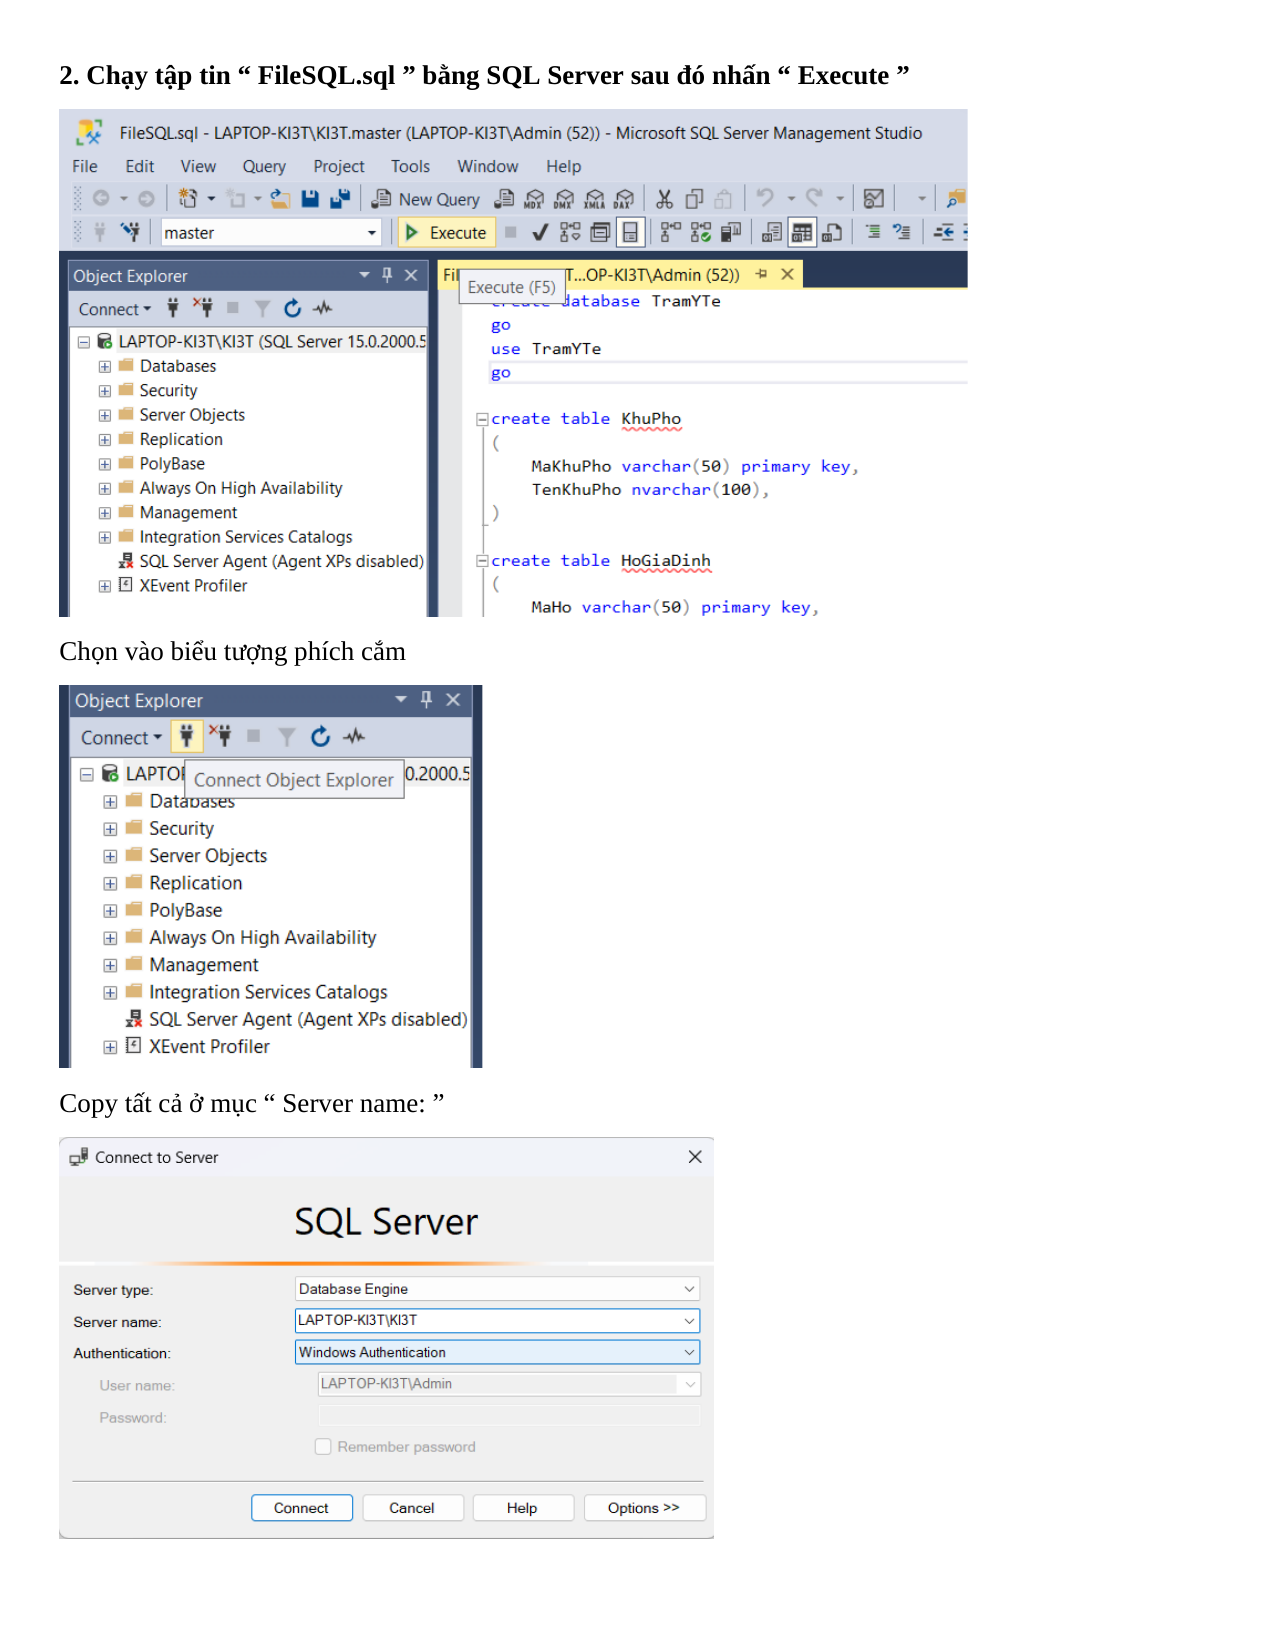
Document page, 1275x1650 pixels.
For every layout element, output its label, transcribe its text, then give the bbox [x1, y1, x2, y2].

picture [59, 1137, 714, 1539]
picture [59, 685, 483, 1068]
text Chọn vào biểu tượng phích cắm [59, 635, 1216, 666]
text Copy tất cả ở mục “ Server name: ” [59, 1087, 1216, 1118]
text 2. Chạy tập tin “ FileSQL.sql ” bằng SQL Server sau đó nhấn “ Execute ” [59, 59, 1216, 90]
picture [59, 109, 968, 617]
